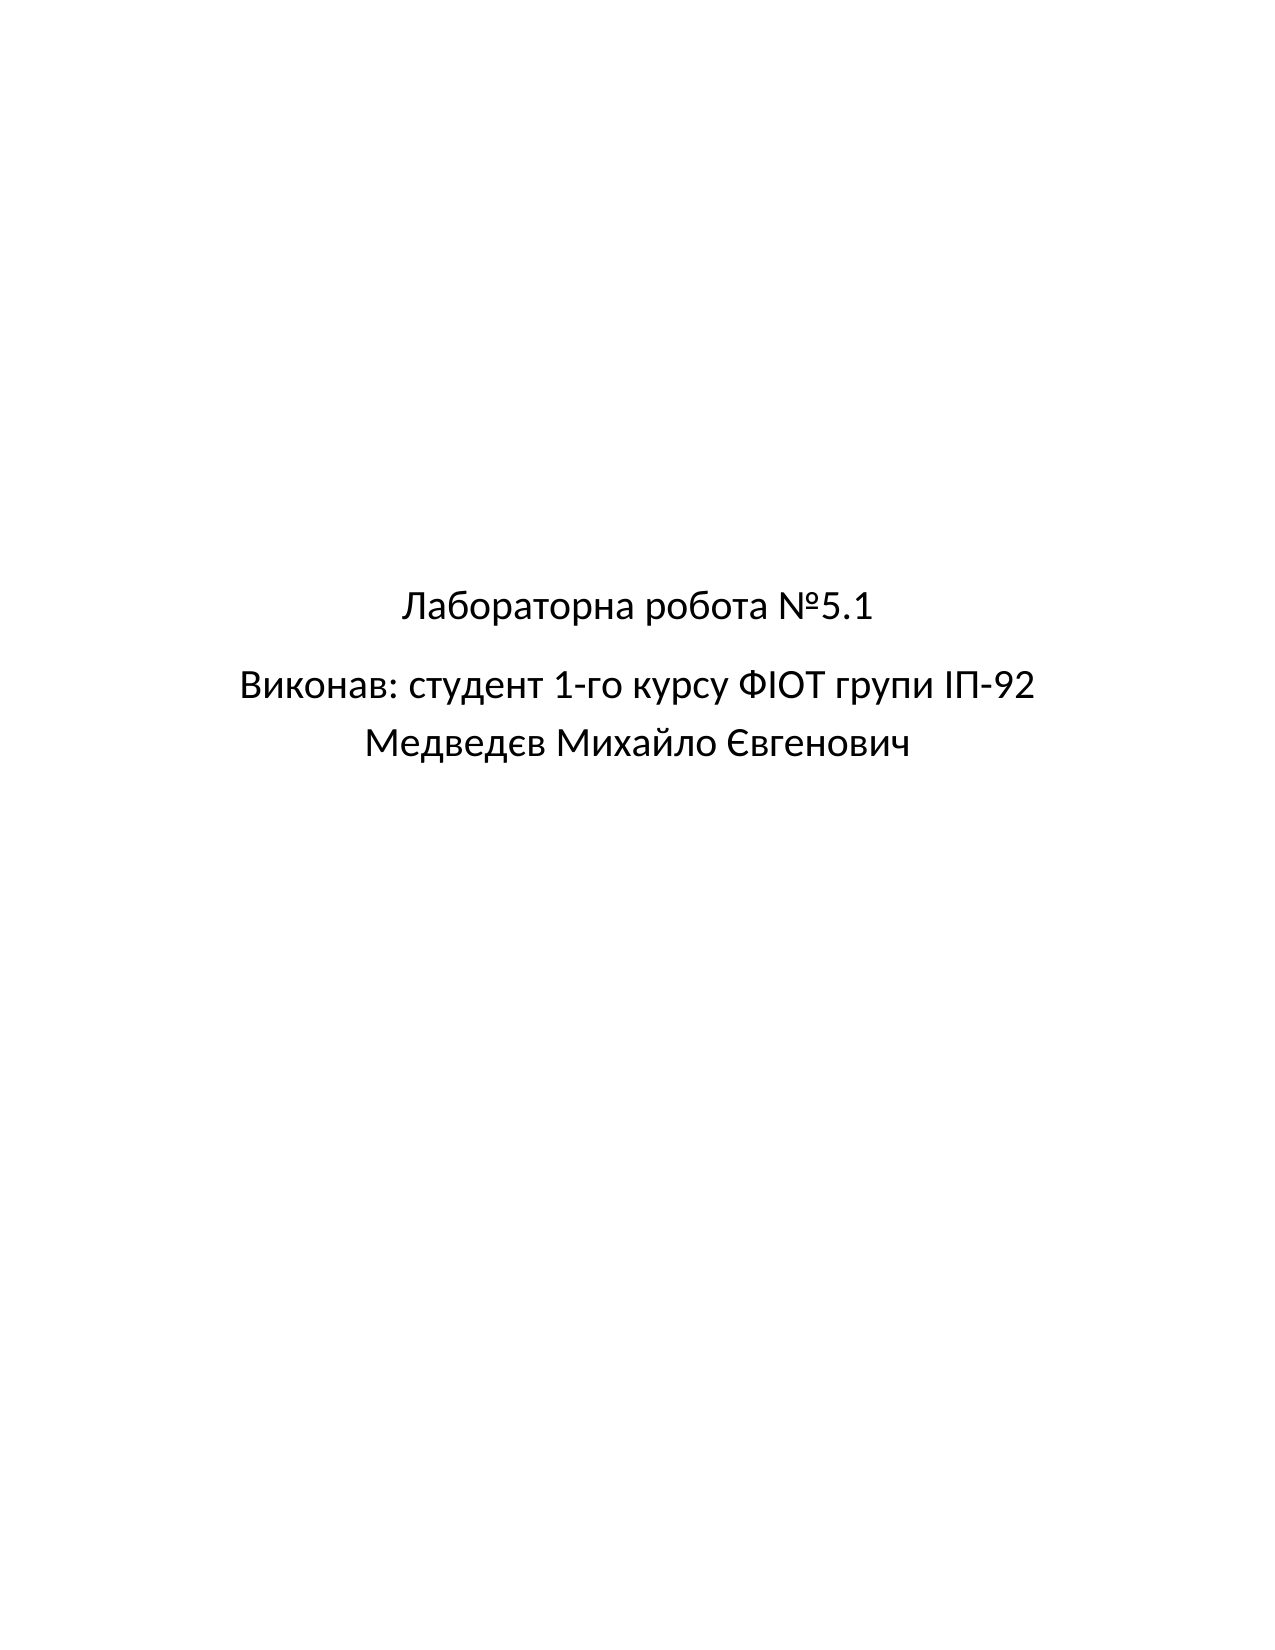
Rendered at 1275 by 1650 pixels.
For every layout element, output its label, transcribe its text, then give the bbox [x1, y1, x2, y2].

text Лабораторна робота №5.1 [150, 579, 1125, 629]
text Виконав: студент 1-го курсу ФІОТ групи ІП-92 Медведєв Михайло Євгенович [150, 658, 1125, 767]
